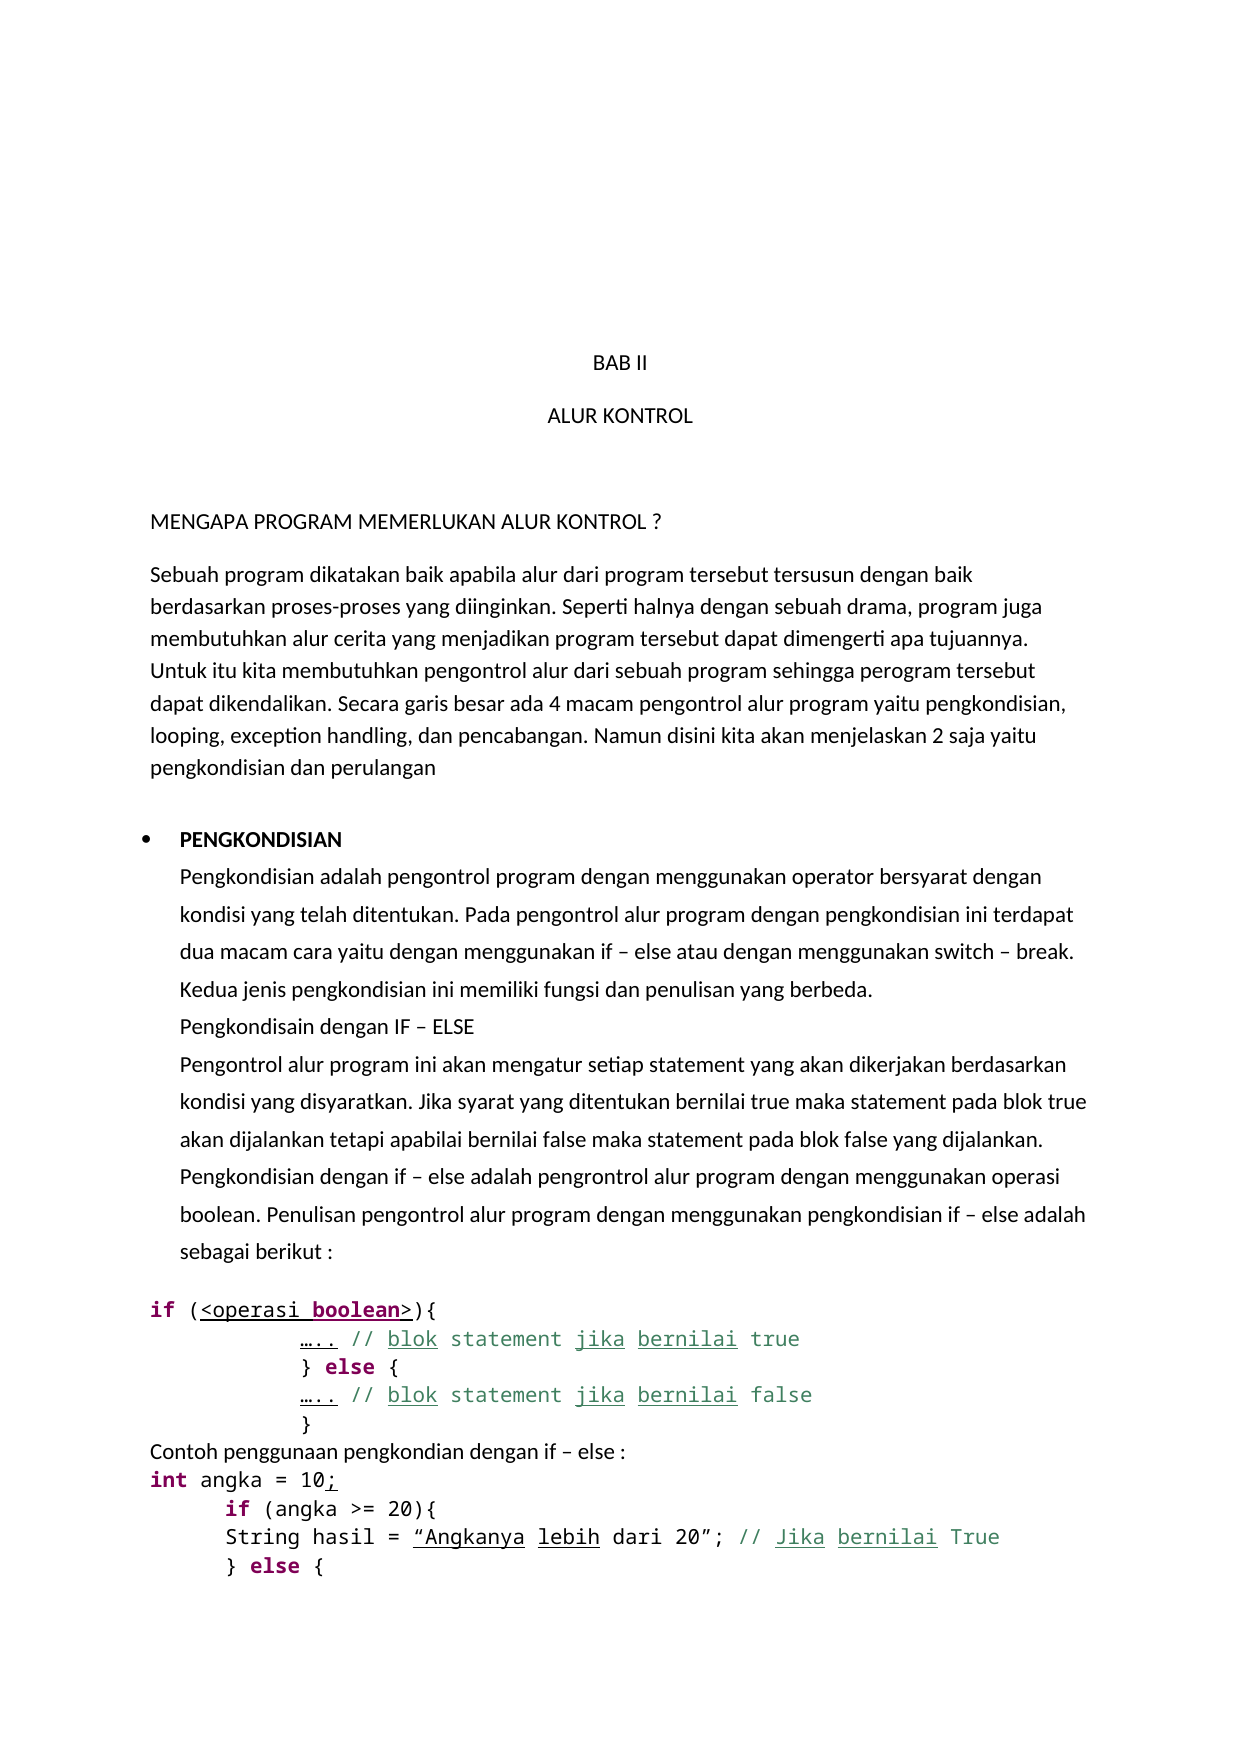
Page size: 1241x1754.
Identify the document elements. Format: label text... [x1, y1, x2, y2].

text } else { [150, 1352, 1090, 1381]
text Sebuah program dikatakan baik apabila alur dari program tersebut tersusun dengan baik berdasarkan proses-proses yang diinginkan. Seperti halnya dengan sebuah drama, program juga membutuhkan alur cerita yang menjadikan program tersebut dapat dimengerti apa tujuannya. Untuk itu kita membutuhkan pengontrol alur dari sebuah program sehingga perogram tersebut dapat dikendalikan. Secara garis besar ada 4 macam pengontrol alur program yaitu pengkondisian, looping, exception handling, dan pencabangan. Namun disini kita akan menjelaskan 2 saja yaitu pengkondisian dan perulangan [150, 560, 1090, 781]
text BAB II [150, 348, 1090, 376]
text ….. // blok statement jika bernilai false [150, 1381, 1090, 1409]
text String hasil = “Angkanya lebih dari 20”; // Jika bernilai True [150, 1522, 1090, 1551]
text } Contoh penggunaan pengkondian dengan if – else : int angka = 10; [150, 1409, 1090, 1494]
text ….. // blok statement jika bernilai true [150, 1324, 1090, 1352]
text ALUR KONTROL [150, 401, 1090, 429]
list PENGKONDISIAN Pengkondisian adalah pengontrol program dengan menggunakan operator bersyarat dengan kondisi yang telah ditentukan. Pada pengontrol alur program dengan pengkondisian ini terdapat dua macam cara yaitu dengan menggunakan if – else atau dengan menggunakan switch – break. Kedua jenis pengkondisian ini memiliki fungsi dan penulisan yang berbeda. Pengkondisain dengan IF – ELSE Pengontrol alur program ini akan mengatur setiap statement yang akan dikerjakan berdasarkan kondisi yang disyaratkan. Jika syarat yang ditentukan bernilai true maka statement pada blok true akan dijalankan tetapi apabilai bernilai false maka statement pada blok false yang dijalankan. Pengkondisian dengan if – else adalah pengrontrol alur program dengan menggunakan operasi boolean. Penulisan pengontrol alur program dengan menggunakan pengkondisian if – else adalah sebagai berikut : [142, 815, 1090, 1265]
text if (angka >= 20){ [150, 1494, 1090, 1522]
text } else { [150, 1551, 1090, 1579]
text MENGAPA PROGRAM MEMERLUKAN ALUR KONTROL ? [150, 507, 1090, 535]
text if (<operasi boolean>){ [150, 1295, 1090, 1324]
